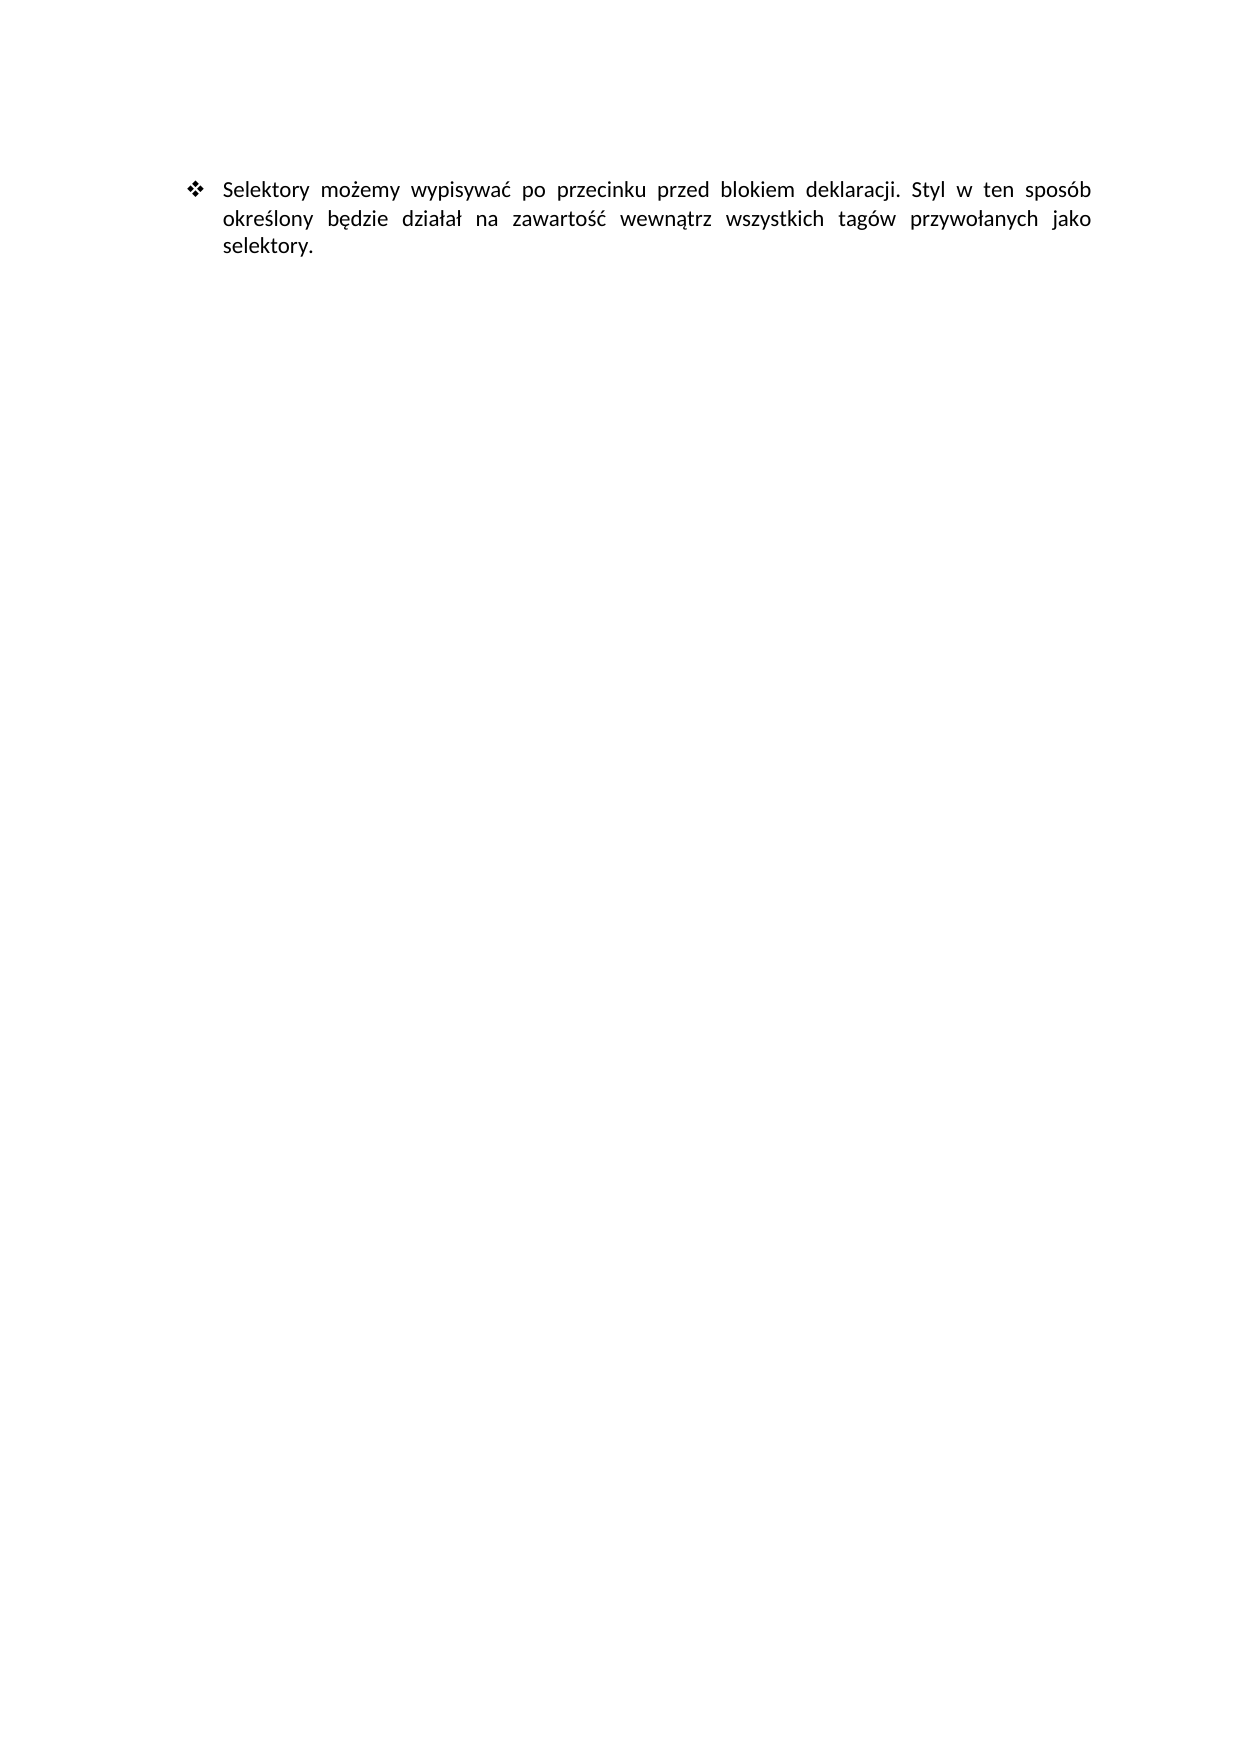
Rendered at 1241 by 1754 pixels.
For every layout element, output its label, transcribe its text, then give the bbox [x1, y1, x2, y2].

list Selektory możemy wypisywać po przecinku przed blokiem deklaracji. Styl w ten sposób określony będzie działał na zawartość wewnątrz wszystkich tagów przywołanych jako selektory. [185, 176, 1093, 260]
